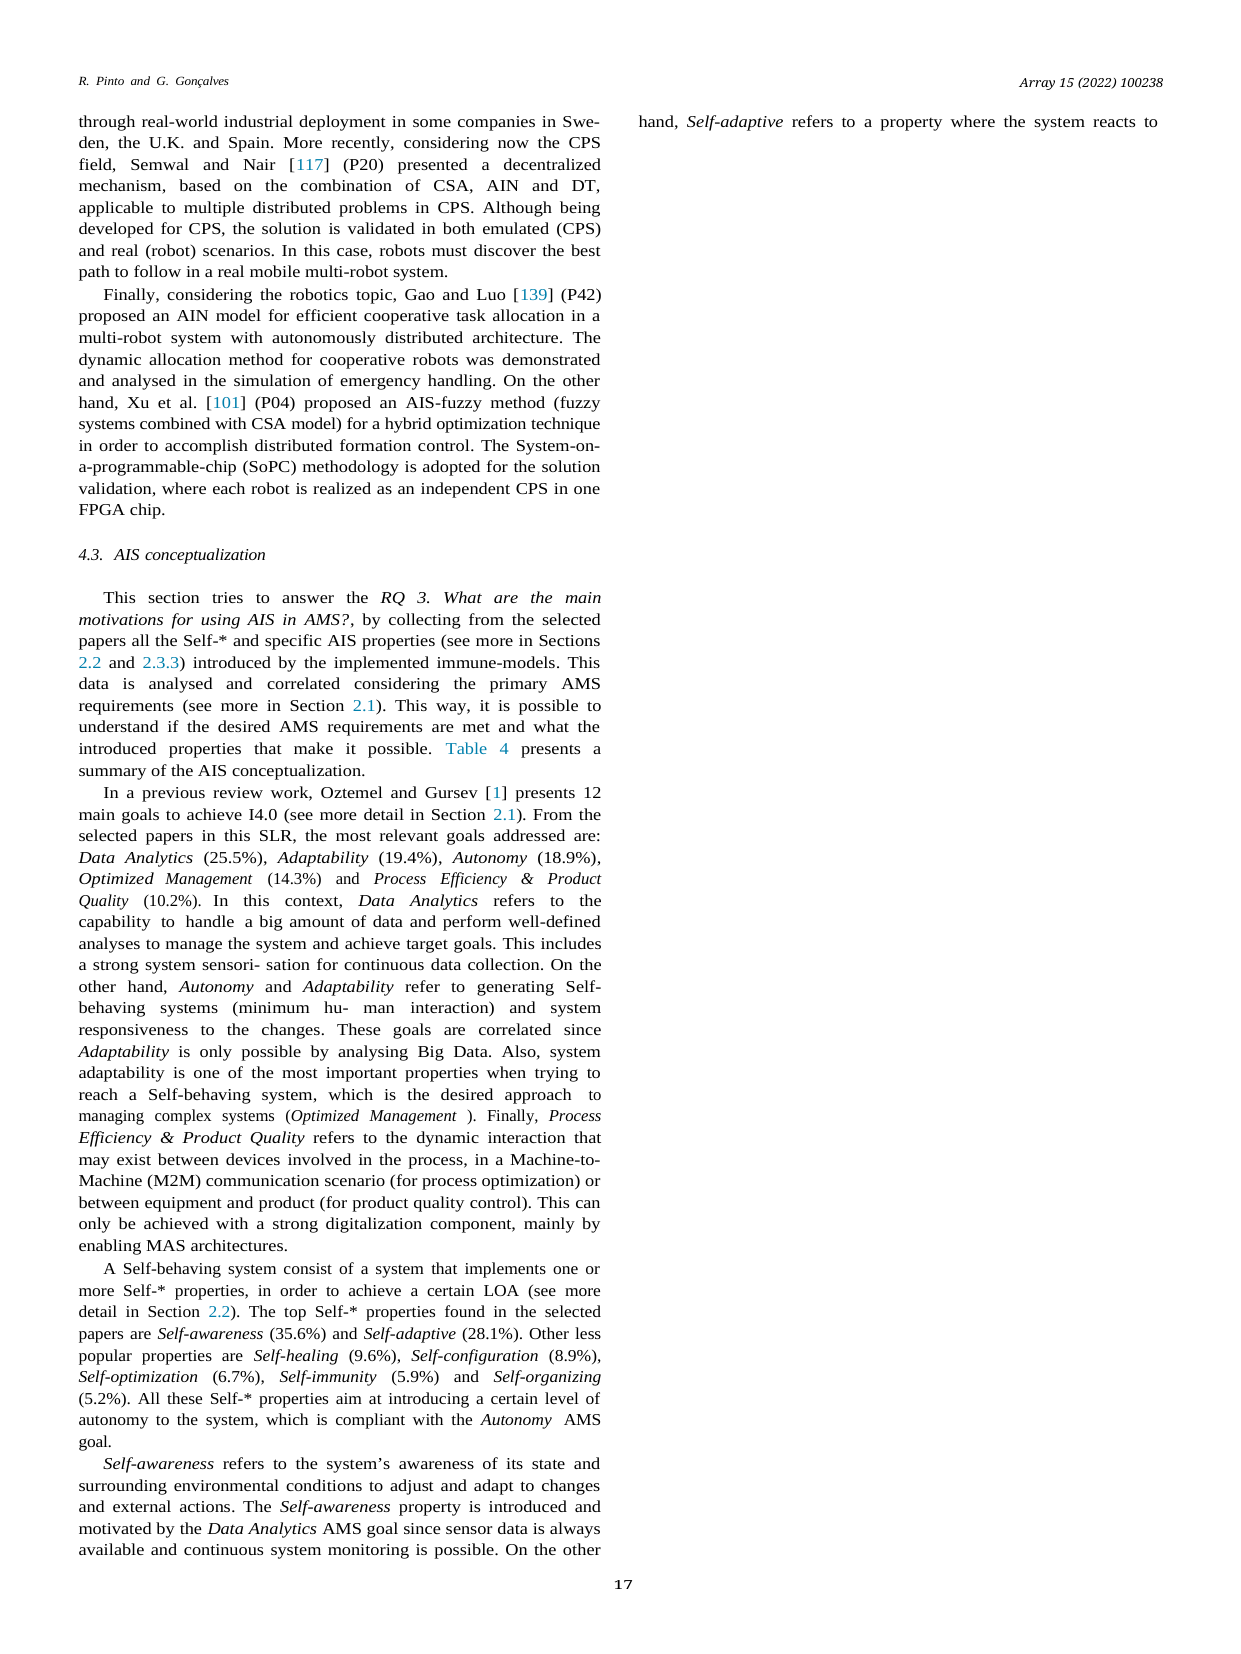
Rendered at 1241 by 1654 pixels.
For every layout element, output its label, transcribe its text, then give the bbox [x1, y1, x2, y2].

list AIS conceptualization [78, 544, 605, 564]
text Self-awareness refers to the system’s awareness of its state and surrounding environmental conditions to adjust and adapt to changes and external actions. The Self-awareness property is introduced and motivated by the Data Analytics AMS goal since sensor data is always available and continuous system monitoring is possible. On the other hand, Self-adaptive refers to a property where the system reacts to [78, 1454, 601, 1559]
text A Self-behaving system consist of a system that implements one or more Self-* properties, in order to achieve a certain LOA (see more detail in Section 2.2). The top Self-* properties found in the selected papers are Self-awareness (35.6%) and Self-adaptive (28.1%). Other less popular properties are Self-healing (9.6%), Self-configuration (8.9%), Self-optimization (6.7%), Self-immunity (5.9%) and Self-organizing (5.2%). All these Self-* properties aim at introducing a certain level of autonomy to the system, which is compliant with the Autonomy AMS goal. [78, 1259, 601, 1451]
text through real-world industrial deployment in some companies in Swe- den, the U.K. and Spain. More recently, considering now the CPS field, Semwal and Nair [117] (P20) presented a decentralized mechanism, based on the combination of CSA, AIN and DT, applicable to multiple distributed problems in CPS. Although being developed for CPS, the solution is validated in both emulated (CPS) and real (robot) scenarios. In this case, robots must discover the best path to follow in a real mobile multi-robot system. [78, 111, 601, 281]
text This section tries to answer the RQ 3. What are the main motivations for using AIS in AMS?, by collecting from the selected papers all the Self-* and specific AIS properties (see more in Sections 2.2 and 2.3.3) introduced by the implemented immune-models. This data is analysed and correlated considering the primary AMS requirements (see more in Section 2.1). This way, it is possible to understand if the desired AMS requirements are met and what the introduced properties that make it possible. Table 4 presents a summary of the AIS conceptualization. [78, 588, 601, 779]
text In a previous review work, Oztemel and Gursev [1] presents 12 main goals to achieve I4.0 (see more detail in Section 2.1). From the selected papers in this SLR, the most relevant goals addressed are: Data Analytics (25.5%), Adaptability (19.4%), Autonomy (18.9%), Optimized Management (14.3%) and Process Efficiency & Product Quality (10.2%). In this context, Data Analytics refers to the capability to handle a big amount of data and perform well-defined analyses to manage the system and achieve target goals. This includes a strong system sensori- sation for continuous data collection. On the other hand, Autonomy and Adaptability refer to generating Self-behaving systems (minimum hu- man interaction) and system responsiveness to the changes. These goals are correlated since Adaptability is only possible by analysing Big Data. Also, system adaptability is one of the most important properties when trying to reach a Self-behaving system, which is the desired approach to managing complex systems (Optimized Management ). Finally, Process Efficiency & Product Quality refers to the dynamic interaction that may exist between devices involved in the process, in a Machine-to-Machine (M2M) communication scenario (for process optimization) or between equipment and product (for product quality control). This can only be achieved with a strong digitalization component, mainly by enabling MAS architectures. [78, 783, 601, 1255]
text Finally, considering the robotics topic, Gao and Luo [139] (P42) proposed an AIN model for efficient cooperative task allocation in a multi-robot system with autonomously distributed architecture. The dynamic allocation method for cooperative robots was demonstrated and analysed in the simulation of emergency handling. On the other hand, Xu et al. [101] (P04) proposed an AIS-fuzzy method (fuzzy systems combined with CSA model) for a hybrid optimization technique in order to accomplish distributed formation control. The System-on- a-programmable-chip (SoPC) methodology is adopted for the solution validation, where each robot is realized as an independent CPS in one FPGA chip. [78, 284, 601, 519]
picture [315, 159, 323, 170]
picture [502, 746, 508, 754]
